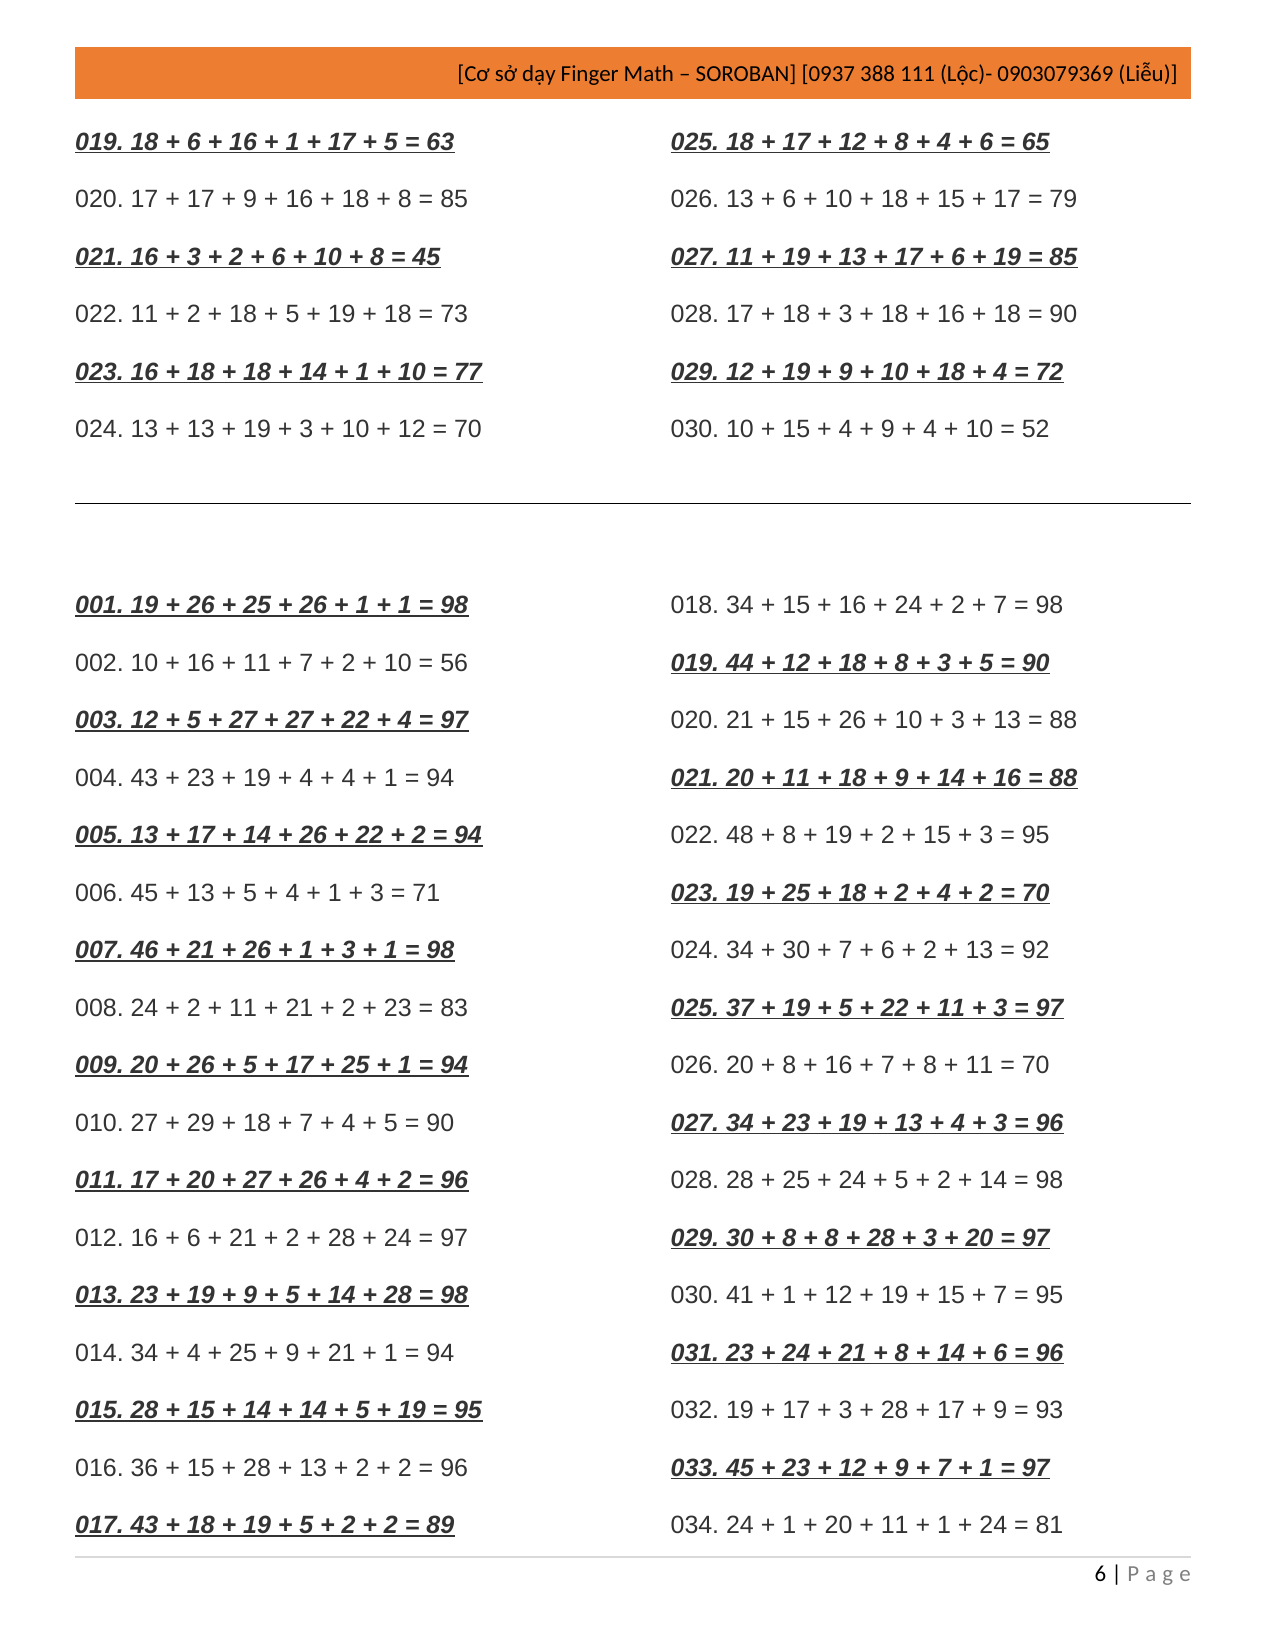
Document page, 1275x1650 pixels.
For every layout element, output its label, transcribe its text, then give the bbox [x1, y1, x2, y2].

text 022. 48 + 8 + 19 + 2 + 15 + 3 = 95 [670, 821, 1191, 849]
text 033. 45 + 23 + 12 + 9 + 7 + 1 = 97 [670, 1453, 1191, 1482]
text 029. 30 + 8 + 8 + 28 + 3 + 20 = 97 [670, 1223, 1191, 1252]
text 023. 16 + 18 + 18 + 14 + 1 + 10 = 77 [75, 357, 595, 386]
text 018. 34 + 15 + 16 + 24 + 2 + 7 = 98 [670, 591, 1191, 619]
text 019. 44 + 12 + 18 + 8 + 3 + 5 = 90 [670, 648, 1191, 677]
text 012. 16 + 6 + 21 + 2 + 28 + 24 = 97 [75, 1223, 595, 1252]
text 020. 17 + 17 + 9 + 16 + 18 + 8 = 85 [75, 184, 595, 213]
text 003. 12 + 5 + 27 + 27 + 22 + 4 = 97 [75, 706, 595, 734]
text 004. 43 + 23 + 19 + 4 + 4 + 1 = 94 [75, 763, 595, 792]
text 024. 13 + 13 + 19 + 3 + 10 + 12 = 70 [75, 414, 595, 443]
text 034. 24 + 1 + 20 + 11 + 1 + 24 = 81 [670, 1511, 1191, 1539]
text 025. 37 + 19 + 5 + 22 + 11 + 3 = 97 [670, 993, 1191, 1022]
text 027. 34 + 23 + 19 + 13 + 4 + 3 = 96 [670, 1108, 1191, 1137]
text 026. 13 + 6 + 10 + 18 + 15 + 17 = 79 [670, 184, 1191, 213]
text 008. 24 + 2 + 11 + 21 + 2 + 23 = 83 [75, 993, 595, 1022]
text 028. 28 + 25 + 24 + 5 + 2 + 14 = 98 [670, 1166, 1191, 1194]
text 032. 19 + 17 + 3 + 28 + 17 + 9 = 93 [670, 1396, 1191, 1424]
text 027. 11 + 19 + 13 + 17 + 6 + 19 = 85 [670, 242, 1191, 271]
text 030. 10 + 15 + 4 + 9 + 4 + 10 = 52 [670, 414, 1191, 443]
text 009. 20 + 26 + 5 + 17 + 25 + 1 = 94 [75, 1051, 595, 1079]
text 025. 18 + 17 + 12 + 8 + 4 + 6 = 65 [670, 127, 1191, 156]
text 022. 11 + 2 + 18 + 5 + 19 + 18 = 73 [75, 299, 595, 328]
text 005. 13 + 17 + 14 + 26 + 22 + 2 = 94 [75, 821, 595, 849]
text 030. 41 + 1 + 12 + 19 + 15 + 7 = 95 [670, 1281, 1191, 1309]
text 028. 17 + 18 + 3 + 18 + 16 + 18 = 90 [670, 299, 1191, 328]
text 001. 19 + 26 + 25 + 26 + 1 + 1 = 98 [75, 591, 595, 619]
text 011. 17 + 20 + 27 + 26 + 4 + 2 = 96 [75, 1166, 595, 1194]
text 021. 20 + 11 + 18 + 9 + 14 + 16 = 88 [670, 763, 1191, 792]
text 016. 36 + 15 + 28 + 13 + 2 + 2 = 96 [75, 1453, 595, 1482]
text 010. 27 + 29 + 18 + 7 + 4 + 5 = 90 [75, 1108, 595, 1137]
text 021. 16 + 3 + 2 + 6 + 10 + 8 = 45 [75, 242, 595, 271]
text 015. 28 + 15 + 14 + 14 + 5 + 19 = 95 [75, 1396, 595, 1424]
text 007. 46 + 21 + 26 + 1 + 3 + 1 = 98 [75, 936, 595, 964]
text 017. 43 + 18 + 19 + 5 + 2 + 2 = 89 [75, 1511, 595, 1539]
text 026. 20 + 8 + 16 + 7 + 8 + 11 = 70 [670, 1051, 1191, 1079]
text 020. 21 + 15 + 26 + 10 + 3 + 13 = 88 [670, 706, 1191, 734]
text 013. 23 + 19 + 9 + 5 + 14 + 28 = 98 [75, 1281, 595, 1309]
text 023. 19 + 25 + 18 + 2 + 4 + 2 = 70 [670, 878, 1191, 907]
text 006. 45 + 13 + 5 + 4 + 1 + 3 = 71 [75, 878, 595, 907]
text 019. 18 + 6 + 16 + 1 + 17 + 5 = 63 [75, 127, 595, 156]
text 024. 34 + 30 + 7 + 6 + 2 + 13 = 92 [670, 936, 1191, 964]
text 029. 12 + 19 + 9 + 10 + 18 + 4 = 72 [670, 357, 1191, 386]
text 031. 23 + 24 + 21 + 8 + 14 + 6 = 96 [670, 1338, 1191, 1367]
text 002. 10 + 16 + 11 + 7 + 2 + 10 = 56 [75, 648, 595, 677]
text 014. 34 + 4 + 25 + 9 + 21 + 1 = 94 [75, 1338, 595, 1367]
